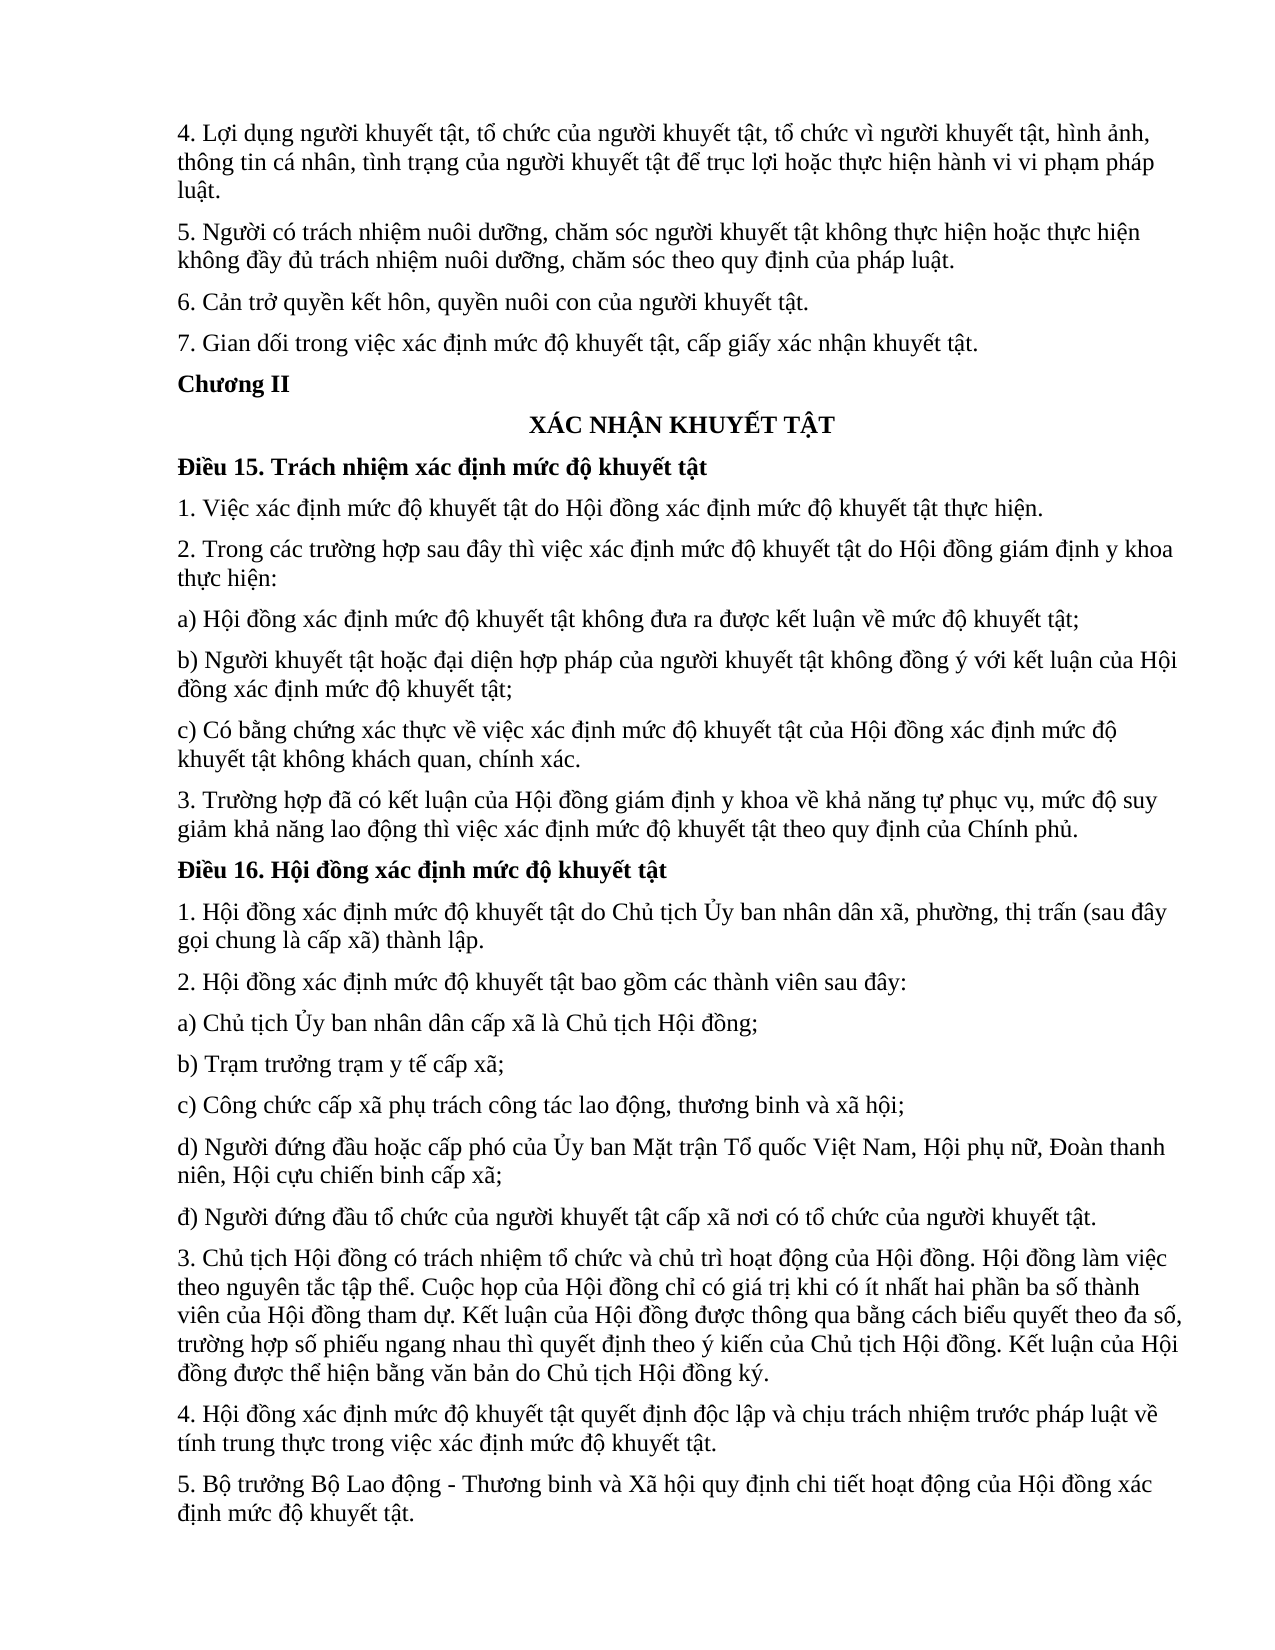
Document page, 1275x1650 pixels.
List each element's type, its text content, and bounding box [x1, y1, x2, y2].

text d) Người đứng đầu hoặc cấp phó của Ủy ban Mặt trận Tổ quốc Việt Nam, Hội phụ nữ, Đoàn thanh niên, Hội cựu chiến binh cấp xã; [177, 1132, 1186, 1189]
text b) Trạm trưởng trạm y tế cấp xã; [177, 1049, 1186, 1078]
text c) Công chức cấp xã phụ trách công tác lao động, thương binh và xã hội; [177, 1091, 1186, 1119]
text 3. Chủ tịch Hội đồng có trách nhiệm tổ chức và chủ trì hoạt động của Hội đồng. Hội đồng làm việc theo nguyên tắc tập thể. Cuộc họp của Hội đồng chỉ có giá trị khi có ít nhất hai phần ba số thành viên của Hội đồng tham dự. Kết luận của Hội đồng được thông qua bằng cách biểu quyết theo đa số, trường hợp số phiếu ngang nhau thì quyết định theo ý kiến của Chủ tịch Hội đồng. Kết luận của Hội đồng được thể hiện bằng văn bản do Chủ tịch Hội đồng ký. [177, 1243, 1186, 1387]
text Điều 16. Hội đồng xác định mức độ khuyết tật [177, 856, 1186, 884]
text XÁC NHẬN KHUYẾT TẬT [177, 411, 1186, 439]
text 1. Việc xác định mức độ khuyết tật do Hội đồng xác định mức độ khuyết tật thực hiện. [177, 493, 1186, 522]
text đ) Người đứng đầu tổ chức của người khuyết tật cấp xã nơi có tổ chức của người khuyết tật. [177, 1202, 1186, 1231]
text Chương II [177, 369, 1186, 398]
text 2. Hội đồng xác định mức độ khuyết tật bao gồm các thành viên sau đây: [177, 967, 1186, 996]
text Điều 15. Trách nhiệm xác định mức độ khuyết tật [177, 452, 1186, 481]
text 5. Bộ trưởng Bộ Lao động - Thương binh và Xã hội quy định chi tiết hoạt động của Hội đồng xác định mức độ khuyết tật. [177, 1469, 1186, 1527]
text 6. Cản trở quyền kết hôn, quyền nuôi con của người khuyết tật. [177, 287, 1186, 316]
text 3. Trường hợp đã có kết luận của Hội đồng giám định y khoa về khả năng tự phục vụ, mức độ suy giảm khả năng lao động thì việc xác định mức độ khuyết tật theo quy định của Chính phủ. [177, 786, 1186, 843]
text b) Người khuyết tật hoặc đại diện hợp pháp của người khuyết tật không đồng ý với kết luận của Hội đồng xác định mức độ khuyết tật; [177, 646, 1186, 703]
text 1. Hội đồng xác định mức độ khuyết tật do Chủ tịch Ủy ban nhân dân xã, phường, thị trấn (sau đây gọi chung là cấp xã) thành lập. [177, 897, 1186, 954]
text 2. Trong các trường hợp sau đây thì việc xác định mức độ khuyết tật do Hội đồng giám định y khoa thực hiện: [177, 534, 1186, 592]
text 4. Lợi dụng người khuyết tật, tổ chức của người khuyết tật, tổ chức vì người khuyết tật, hình ảnh, thông tin cá nhân, tình trạng của người khuyết tật để trục lợi hoặc thực hiện hành vi vi phạm pháp luật. [177, 118, 1186, 204]
text a) Hội đồng xác định mức độ khuyết tật không đưa ra được kết luận về mức độ khuyết tật; [177, 604, 1186, 633]
text 7. Gian dối trong việc xác định mức độ khuyết tật, cấp giấy xác nhận khuyết tật. [177, 328, 1186, 357]
text a) Chủ tịch Ủy ban nhân dân cấp xã là Chủ tịch Hội đồng; [177, 1008, 1186, 1037]
text c) Có bằng chứng xác thực về việc xác định mức độ khuyết tật của Hội đồng xác định mức độ khuyết tật không khách quan, chính xác. [177, 716, 1186, 773]
text 4. Hội đồng xác định mức độ khuyết tật quyết định độc lập và chịu trách nhiệm trước pháp luật về tính trung thực trong việc xác định mức độ khuyết tật. [177, 1399, 1186, 1457]
text 5. Người có trách nhiệm nuôi dưỡng, chăm sóc người khuyết tật không thực hiện hoặc thực hiện không đầy đủ trách nhiệm nuôi dưỡng, chăm sóc theo quy định của pháp luật. [177, 217, 1186, 274]
